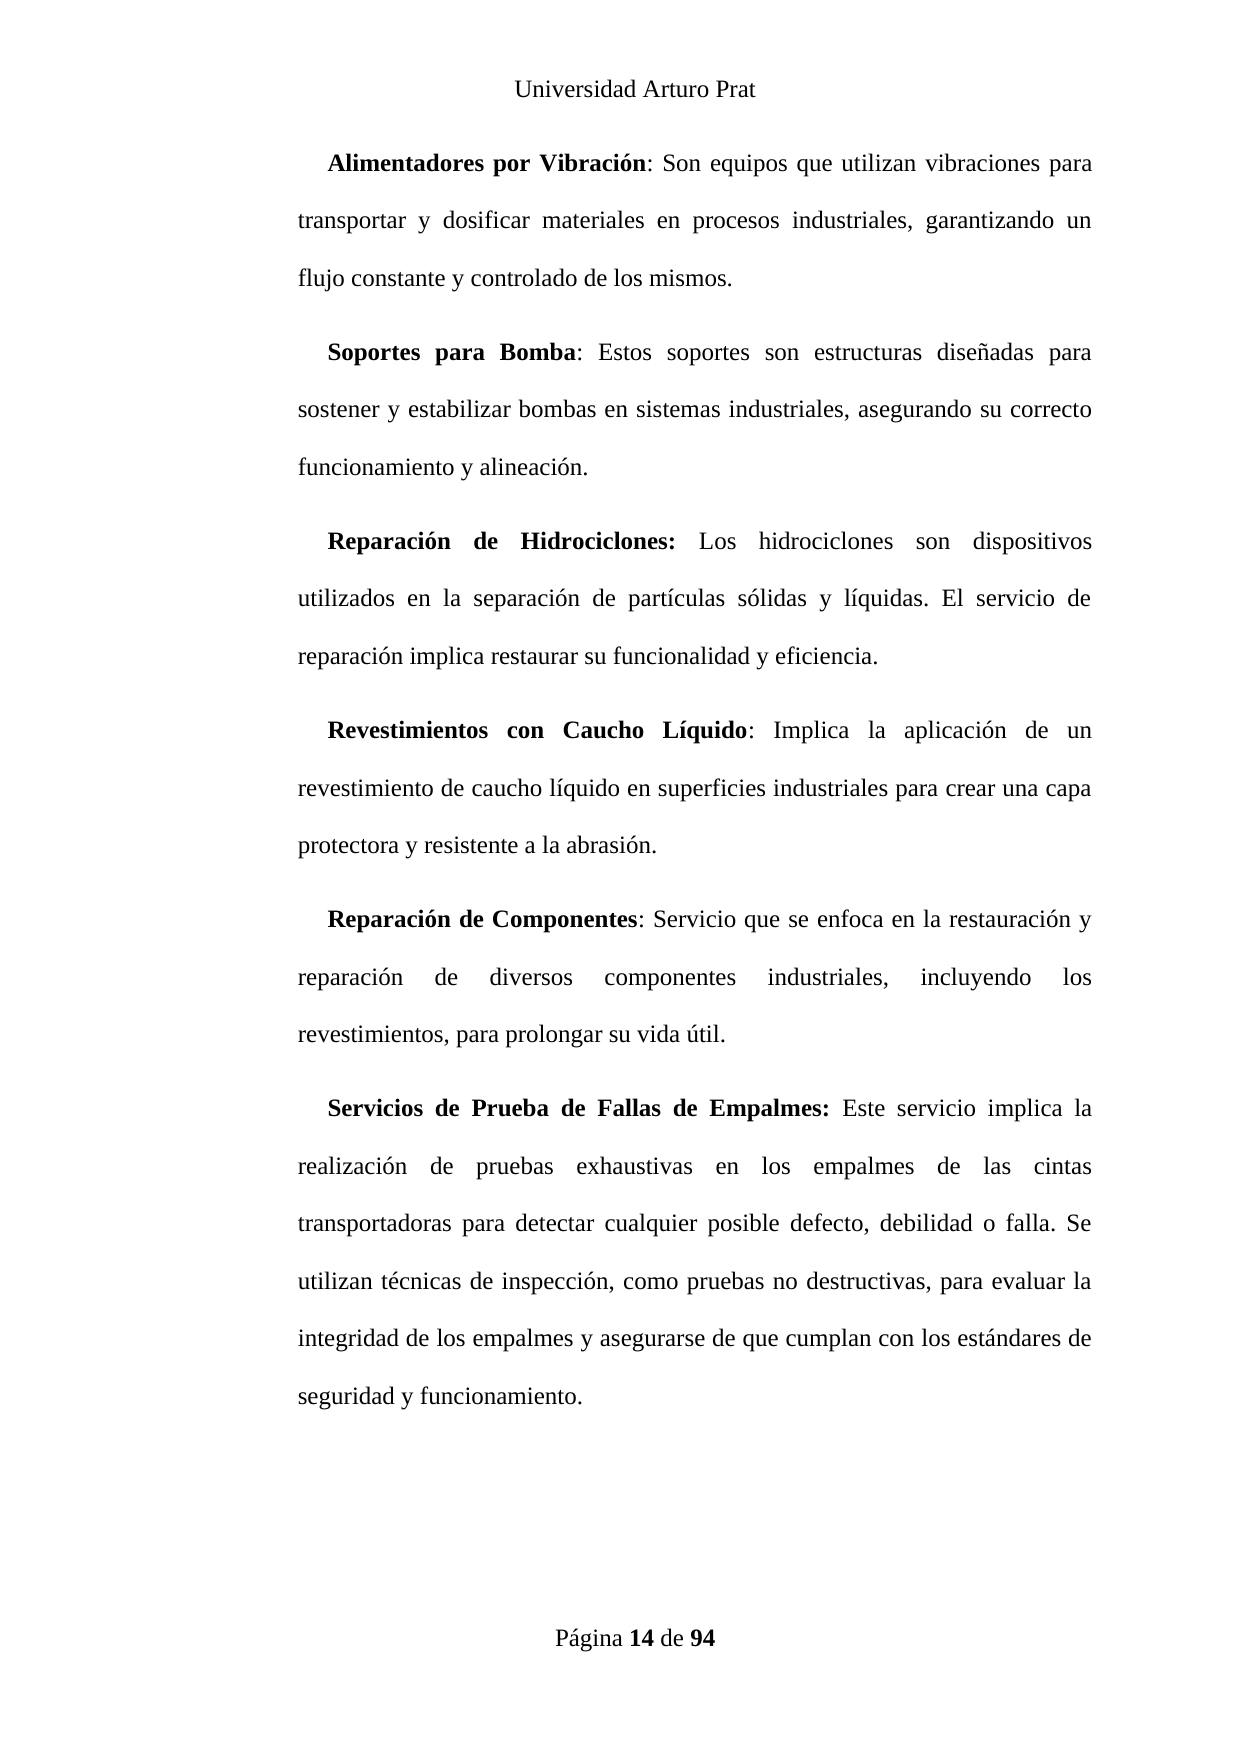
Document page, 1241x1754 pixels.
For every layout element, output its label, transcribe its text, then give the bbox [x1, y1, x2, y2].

text Revestimientos con Caucho Líquido: Implica la aplicación de un revestimiento de caucho líquido en superficies industriales para crear una capa protectora y resistente a la abrasión. [298, 715, 1092, 859]
text Servicios de Prueba de Fallas de Empalmes: Este servicio implica la realización de pruebas exhaustivas en los empalmes de las cintas transportadoras para detectar cualquier posible defecto, debilidad o falla. Se utilizan técnicas de inspección, como pruebas no destructivas, para evaluar la integridad de los empalmes y asegurarse de que cumplan con los estándares de seguridad y funcionamiento. [298, 1093, 1092, 1410]
text Reparación de Hidrociclones: Los hidrociclones son dispositivos utilizados en la separación de partículas sólidas y líquidas. El servicio de reparación implica restaurar su funcionalidad y eficiencia. [298, 526, 1092, 670]
text Alimentadores por Vibración: Son equipos que utilizan vibraciones para transportar y dosificar materiales en procesos industriales, garantizando un flujo constante y controlado de los mismos. [298, 148, 1092, 291]
text Soportes para Bomba: Estos soportes son estructuras diseñadas para sostener y estabilizar bombas en sistemas industriales, asegurando su correcto funcionamiento y alineación. [298, 337, 1092, 481]
text Reparación de Componentes: Servicio que se enfoca en la restauración y reparación de diversos componentes industriales, incluyendo los revestimientos, para prolongar su vida útil. [298, 904, 1092, 1048]
